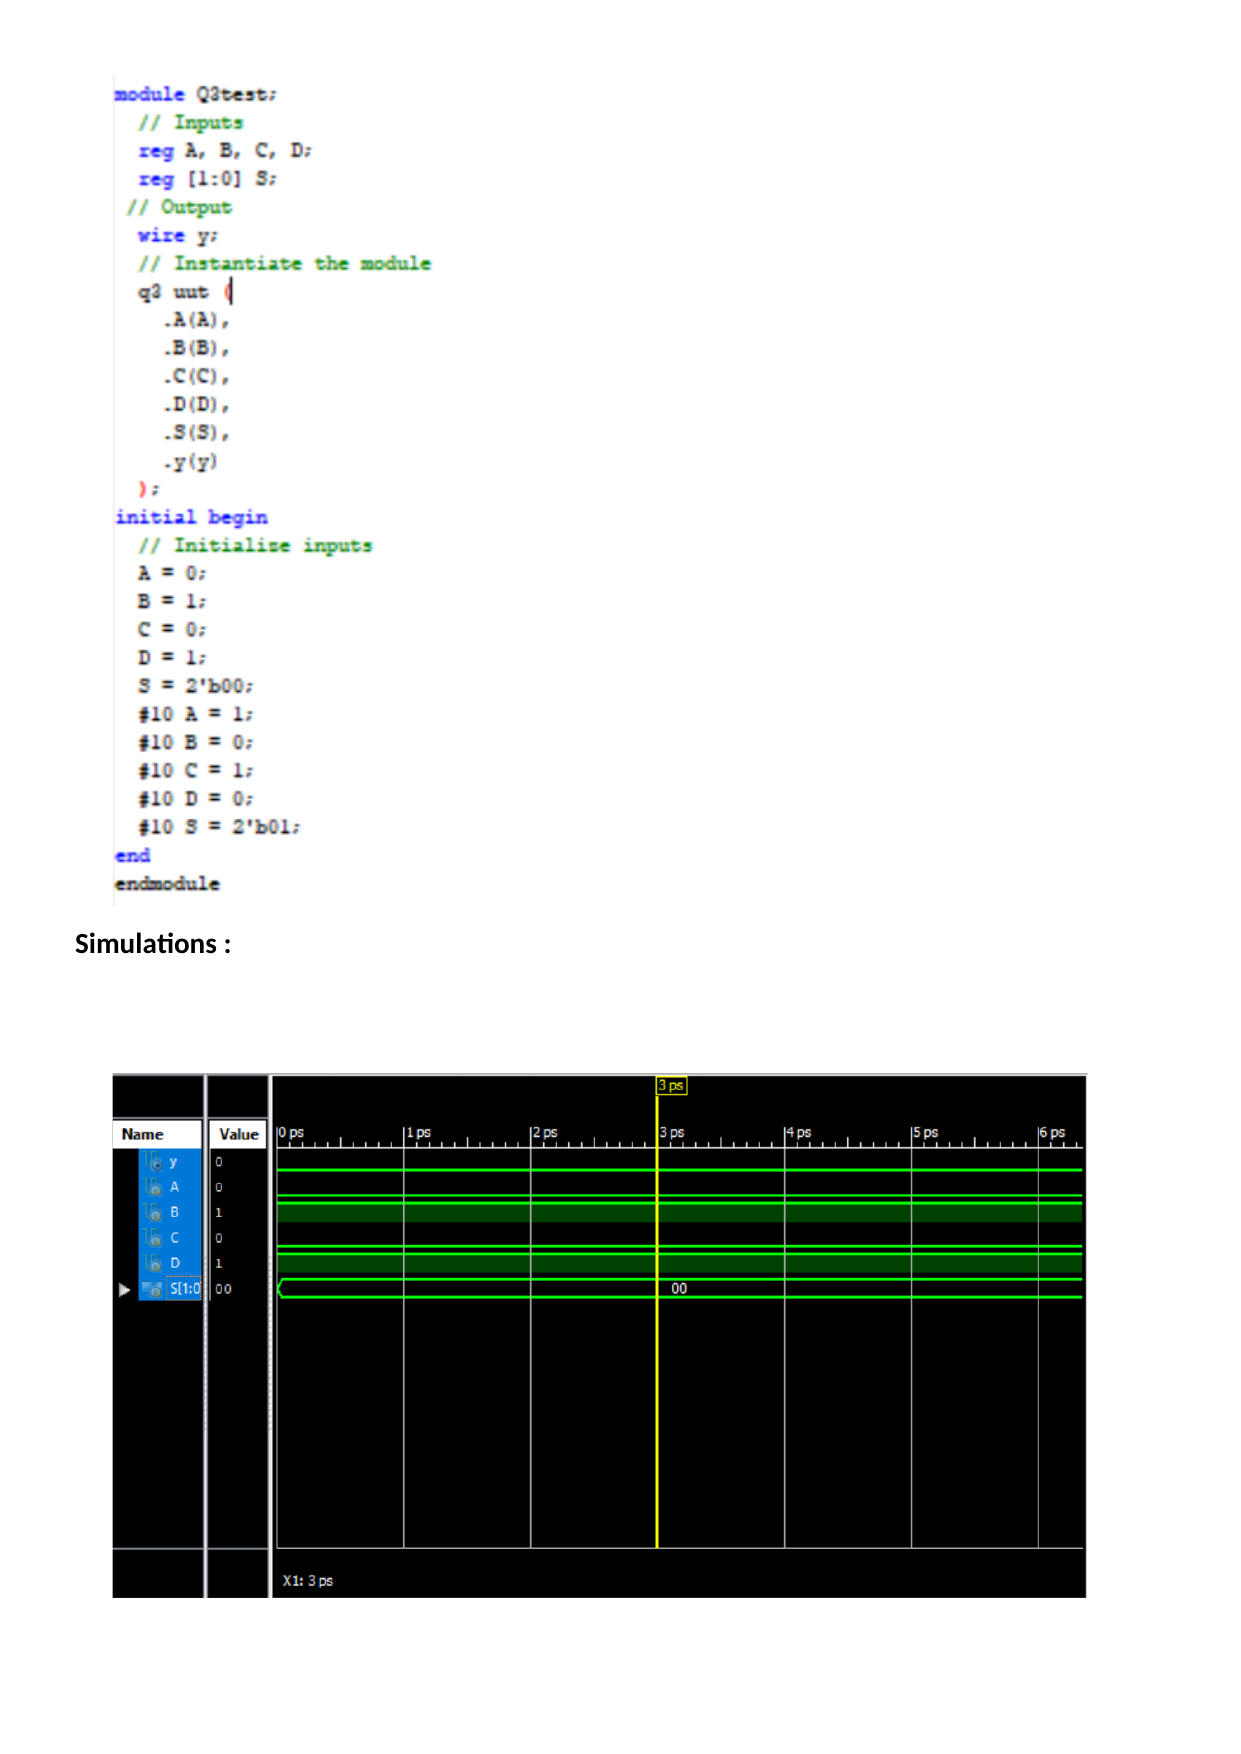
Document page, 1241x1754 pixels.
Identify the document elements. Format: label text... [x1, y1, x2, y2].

picture [112, 1073, 1088, 1598]
picture [112, 75, 1050, 907]
text Simulations : [75, 925, 1165, 961]
